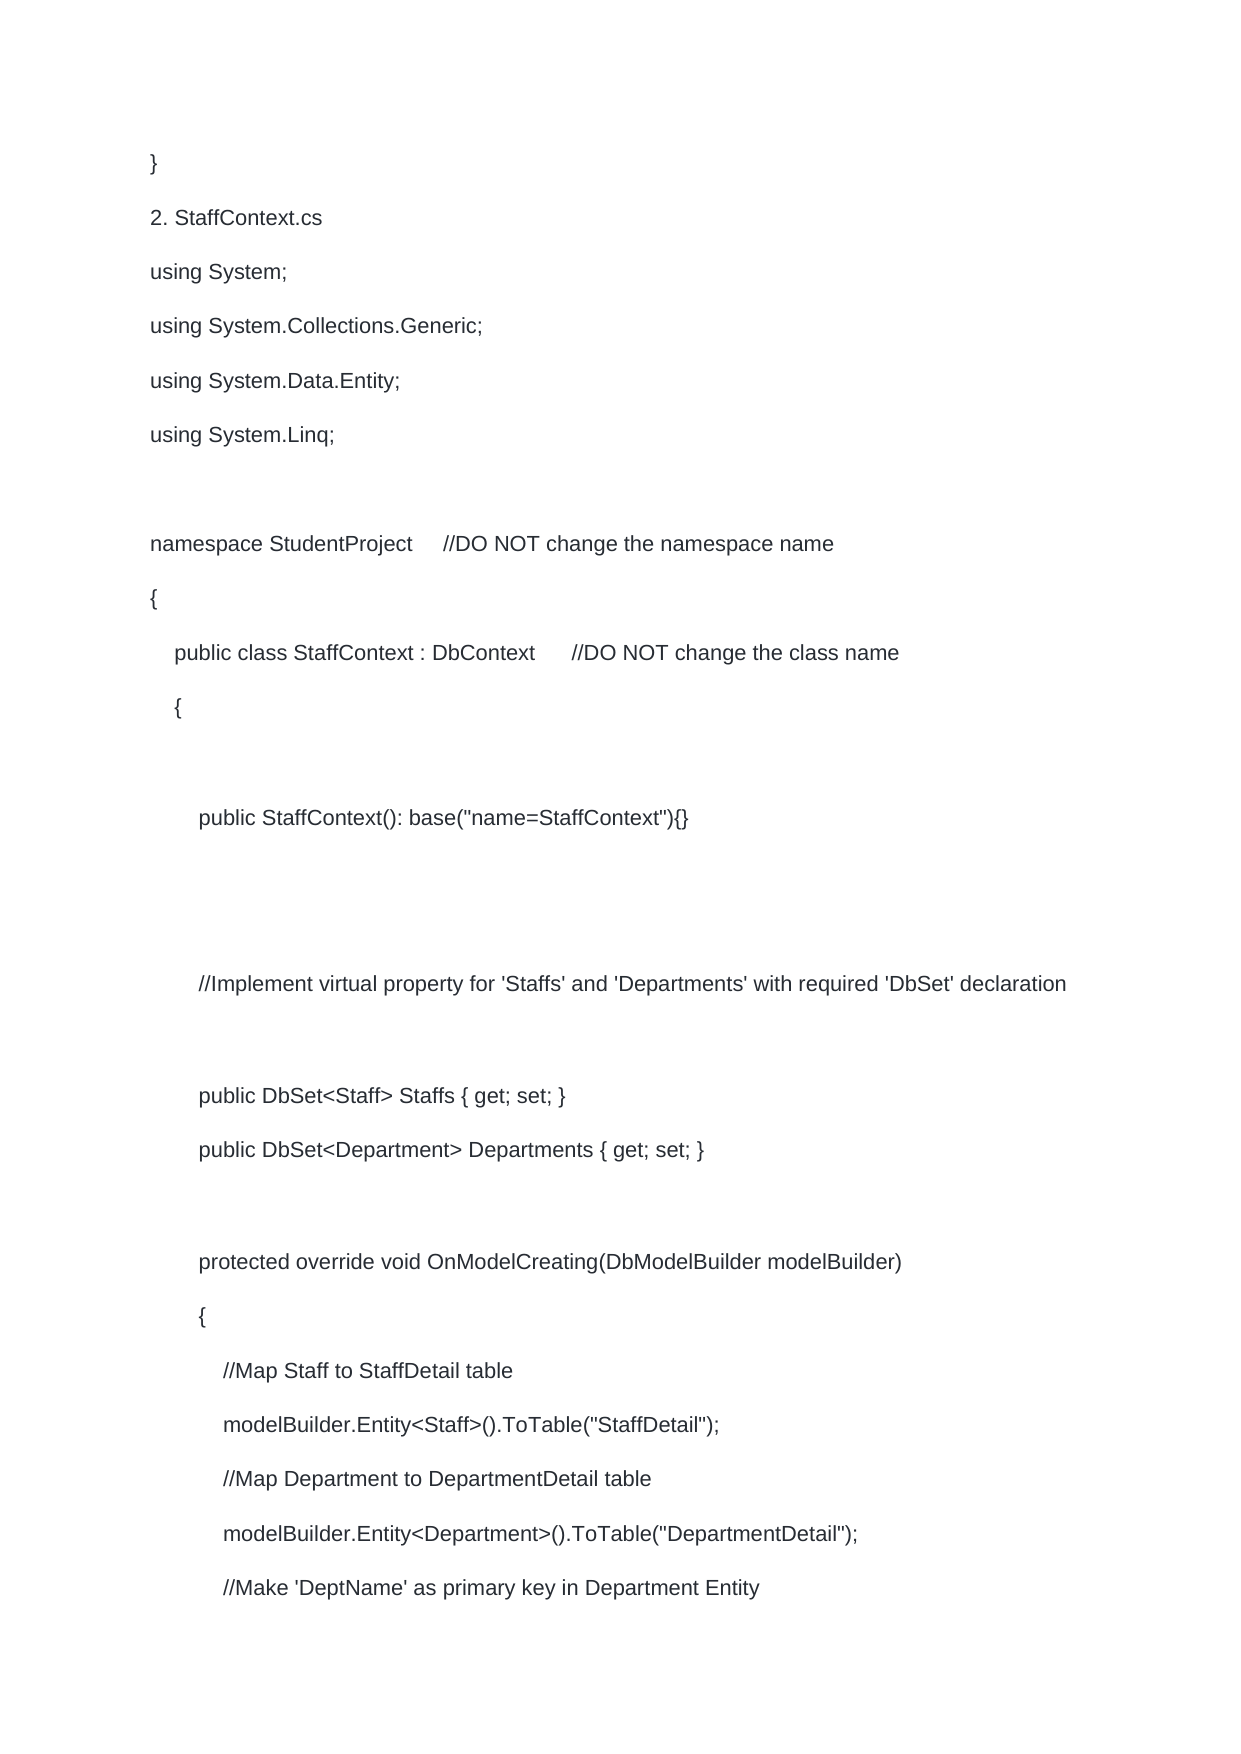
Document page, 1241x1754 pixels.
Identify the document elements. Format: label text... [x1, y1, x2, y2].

text modelBuilder.Entity<Staff>().ToTable("StaffDetail"); [150, 1412, 1090, 1437]
text } [150, 150, 1090, 175]
text using System.Collections.Generic; [150, 313, 1090, 338]
text using System.Linq; [150, 422, 1090, 447]
text public DbSet<Staff> Staffs { get; set; } [150, 1083, 1090, 1108]
text //Make 'DeptName' as primary key in Department Entity [150, 1575, 1090, 1600]
text public class StaffContext : DbContext //DO NOT change the class name [150, 639, 1090, 664]
text //Map Department to DepartmentDetail table [150, 1466, 1090, 1491]
text 2. StaffContext.cs [150, 204, 1090, 229]
text //Map Staff to StaffDetail table [150, 1357, 1090, 1383]
text public StaffContext(): base("name=StaffContext"){} [150, 805, 1090, 831]
text { [150, 694, 1090, 719]
text protected override void OnModelCreating(DbModelBuilder modelBuilder) [150, 1249, 1090, 1274]
text using System; [150, 259, 1090, 284]
text { [150, 585, 1090, 610]
text namespace StudentProject //DO NOT change the namespace name [150, 531, 1090, 556]
text using System.Data.Entity; [150, 367, 1090, 393]
text //Implement virtual property for 'Staffs' and 'Departments' with required 'DbSet' declaration [150, 971, 1090, 996]
text public DbSet<Department> Departments { get; set; } [150, 1137, 1090, 1162]
text { [150, 1303, 1090, 1328]
text modelBuilder.Entity<Department>().ToTable("DepartmentDetail"); [150, 1521, 1090, 1546]
